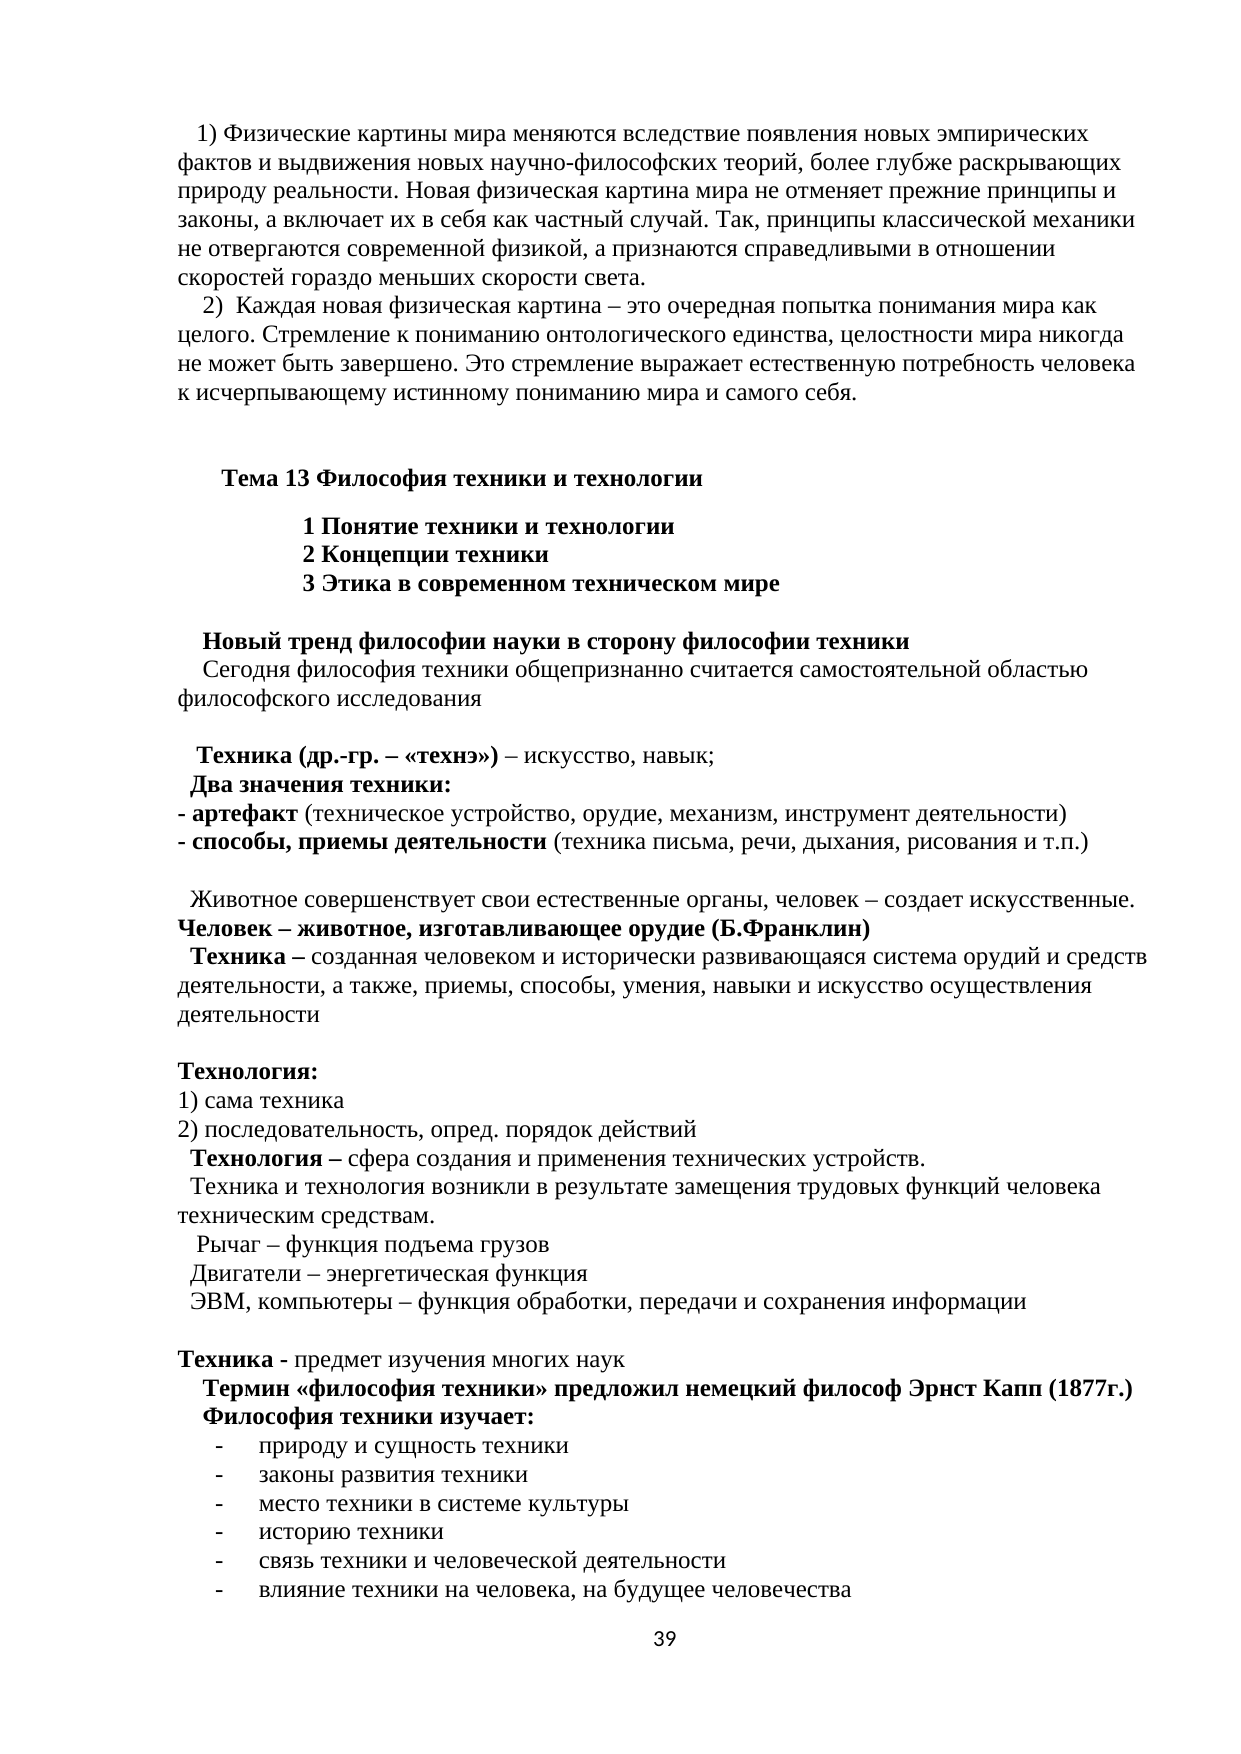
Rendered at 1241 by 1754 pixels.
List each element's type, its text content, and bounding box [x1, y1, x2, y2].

text - способы, приемы деятельности (техника письма, речи, дыхания, рисования и т.п.) [177, 826, 1152, 855]
text Техника - предмет изучения многих наук [177, 1344, 1152, 1373]
list историю техники [215, 1516, 1152, 1545]
text - артефакт (техническое устройство, орудие, механизм, инструмент деятельности) [177, 798, 1152, 826]
text Двигатели – энергетическая функция [177, 1258, 1152, 1286]
text Технология: [177, 1056, 1152, 1085]
text Новый тренд философии науки в сторону философии техники [177, 626, 1152, 654]
text Техника – созданная человеком и исторически развивающаяся система орудий и средств деятельности, а также, приемы, способы, умения, навыки и искусство осуществления деятельности [177, 941, 1152, 1028]
text Животное совершенствует свои естественные органы, человек – создает искусственные. Человек – животное, изготавливающее орудие (Б.Франклин) [177, 884, 1152, 941]
text 3 Этика в современном техническом мире [177, 568, 1152, 597]
list влияние техники на человека, на будущее человечества [215, 1574, 1152, 1603]
text ЭВМ, компьютеры – функция обработки, передачи и сохранения информации [177, 1286, 1152, 1315]
text 2) последовательность, опред. порядок действий [177, 1114, 1152, 1143]
list природу и сущность техники [215, 1430, 1152, 1459]
text 2 Концепции техники [177, 539, 1152, 568]
text Философия техники изучает: [177, 1401, 1152, 1430]
text Сегодня философия техники общепризнанно считается самостоятельной областью философского исследования [177, 654, 1152, 712]
text Техника и технология возникли в результате замещения трудовых функций человека техническим средствам. [177, 1171, 1152, 1229]
text 2) Каждая новая физическая картина – это очередная попытка понимания мира как целого. Стремление к пониманию онтологического единства, целостности мира никогда не может быть завершено. Это стремление выражает естественную потребность человека к исчерпывающему истинному пониманию мира и самого себя. [177, 291, 1152, 406]
text Технология – сфера создания и применения технических устройств. [177, 1143, 1152, 1171]
list законы развития техники [215, 1459, 1152, 1488]
list место техники в системе культуры [215, 1488, 1152, 1516]
text Термин «философия техники» предложил немецкий философ Эрнст Капп (1877г.) [177, 1373, 1152, 1401]
text 1 Понятие техники и технологии [177, 511, 1152, 539]
text Два значения техники: [177, 769, 1152, 798]
list связь техники и человеческой деятельности [215, 1545, 1152, 1574]
text 1) сама техника [177, 1085, 1152, 1114]
text Рычаг – функция подъема грузов [177, 1229, 1152, 1258]
text Тема 13 Философия техники и технологии [177, 463, 1152, 492]
text 1) Физические картины мира меняются вследствие появления новых эмпирических фактов и выдвижения новых научно-философских теорий, более глубже раскрывающих природу реальности. Новая физическая картина мира не отменяет прежние принципы и законы, а включает их в себя как частный случай. Так, принципы классической механики не отвергаются современной физикой, а признаются справедливыми в отношении скоростей гораздо меньших скорости света. [177, 118, 1152, 291]
text Техника (др.-гр. – «технэ») – искусство, навык; [177, 740, 1152, 769]
